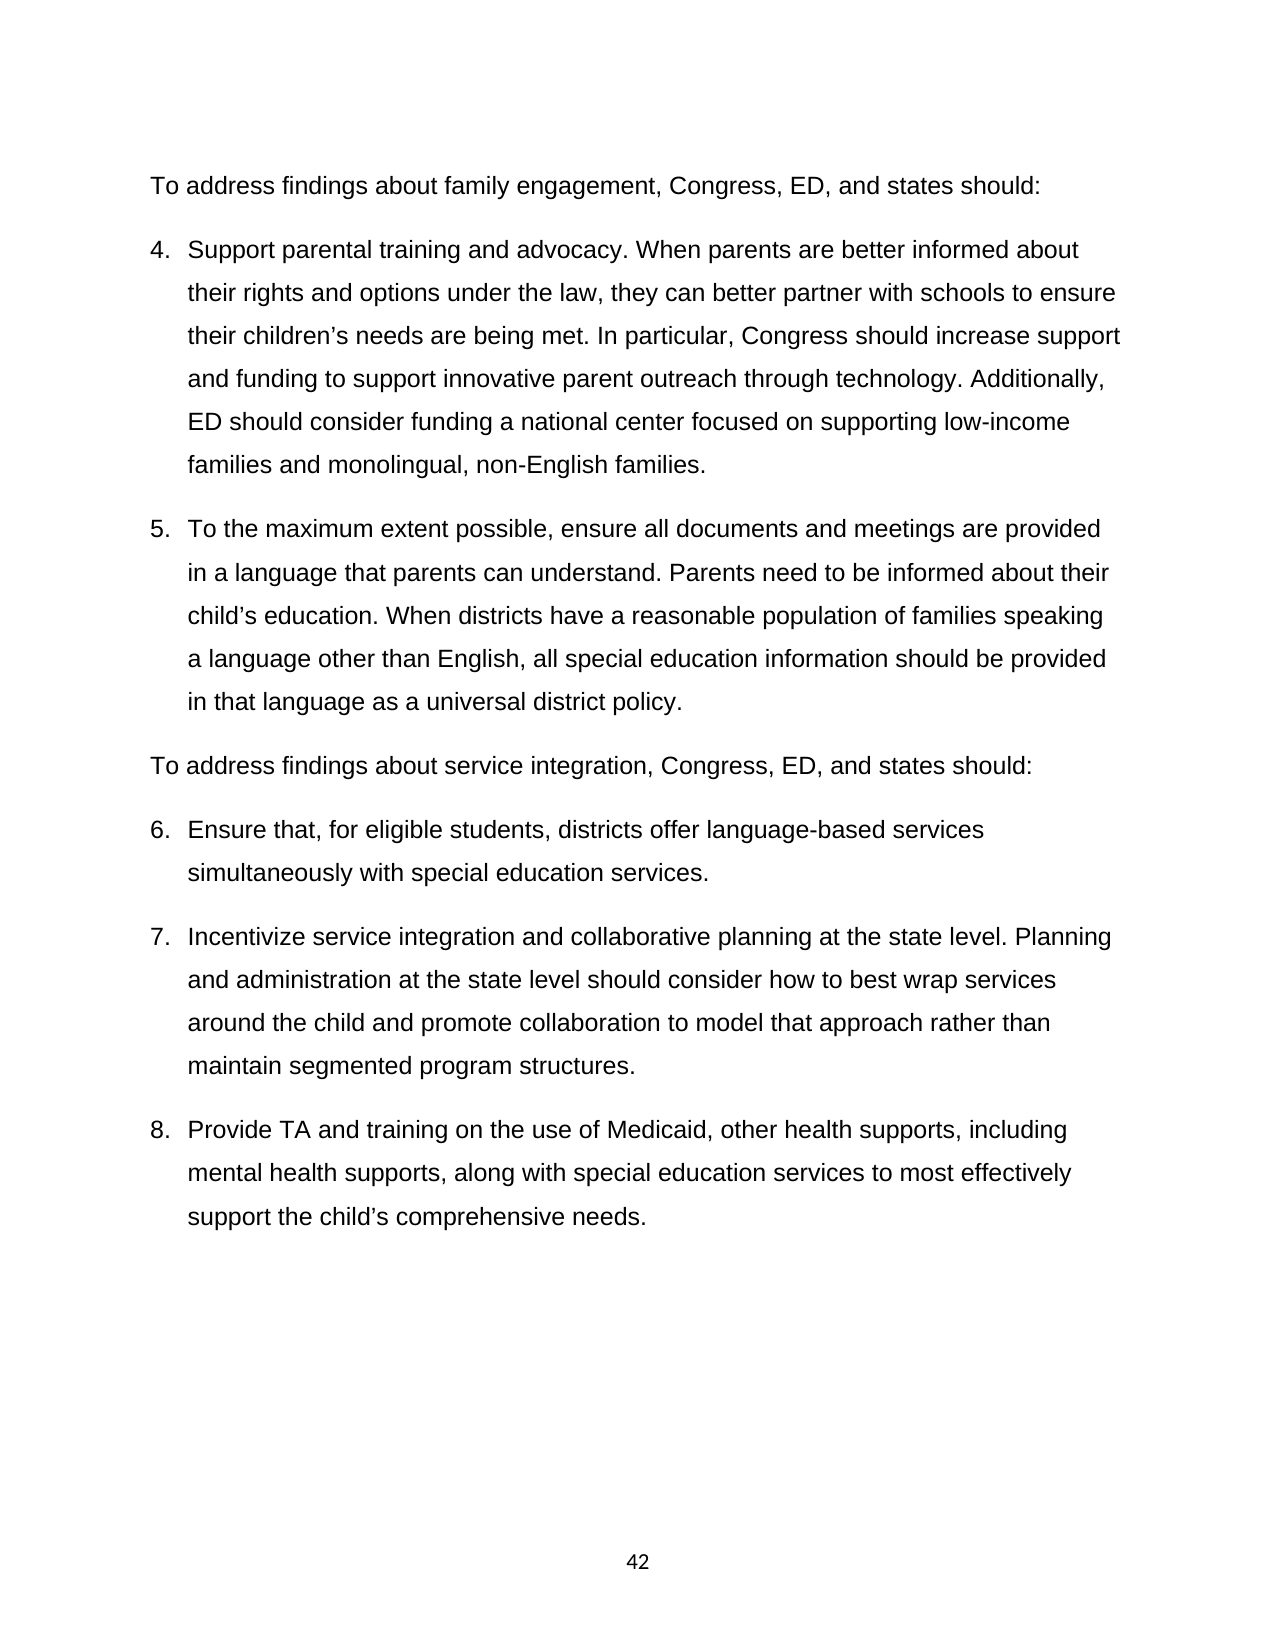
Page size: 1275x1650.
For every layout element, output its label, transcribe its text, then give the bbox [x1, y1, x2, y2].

text To address findings about service integration, Congress, ED, and states should: [150, 751, 1125, 779]
text Support parental training and advocacy. When parents are better informed about their rights and options under the law, they can better partner with schools to ensure their children’s needs are being met. In particular, Congress should increase support and funding to support innovative parent outreach through technology. Additionally, ED should consider funding a national center focused on supporting low-income families and monolingual, non-English families. [150, 235, 1125, 479]
text To the maximum extent possible, ensure all documents and meetings are provided in a language that parents can understand. Parents need to be informed about their child’s education. When districts have a reasonable population of families speaking a language other than English, all special education information should be provided in that language as a universal district policy. [150, 514, 1125, 716]
text Ensure that, for eligible students, districts offer language-based services simultaneously with special education services. [150, 815, 1125, 887]
text To address findings about family engagement, Congress, ED, and states should: [150, 171, 1125, 199]
text Incentivize service integration and collaborative planning at the state level. Planning and administration at the state level should consider how to best wrap services around the child and promote collaboration to model that approach rather than maintain segmented program structures. [150, 922, 1125, 1080]
text Provide TA and training on the use of Medicaid, other health supports, including mental health supports, along with special education services to most effectively support the child’s comprehensive needs. [150, 1115, 1125, 1230]
